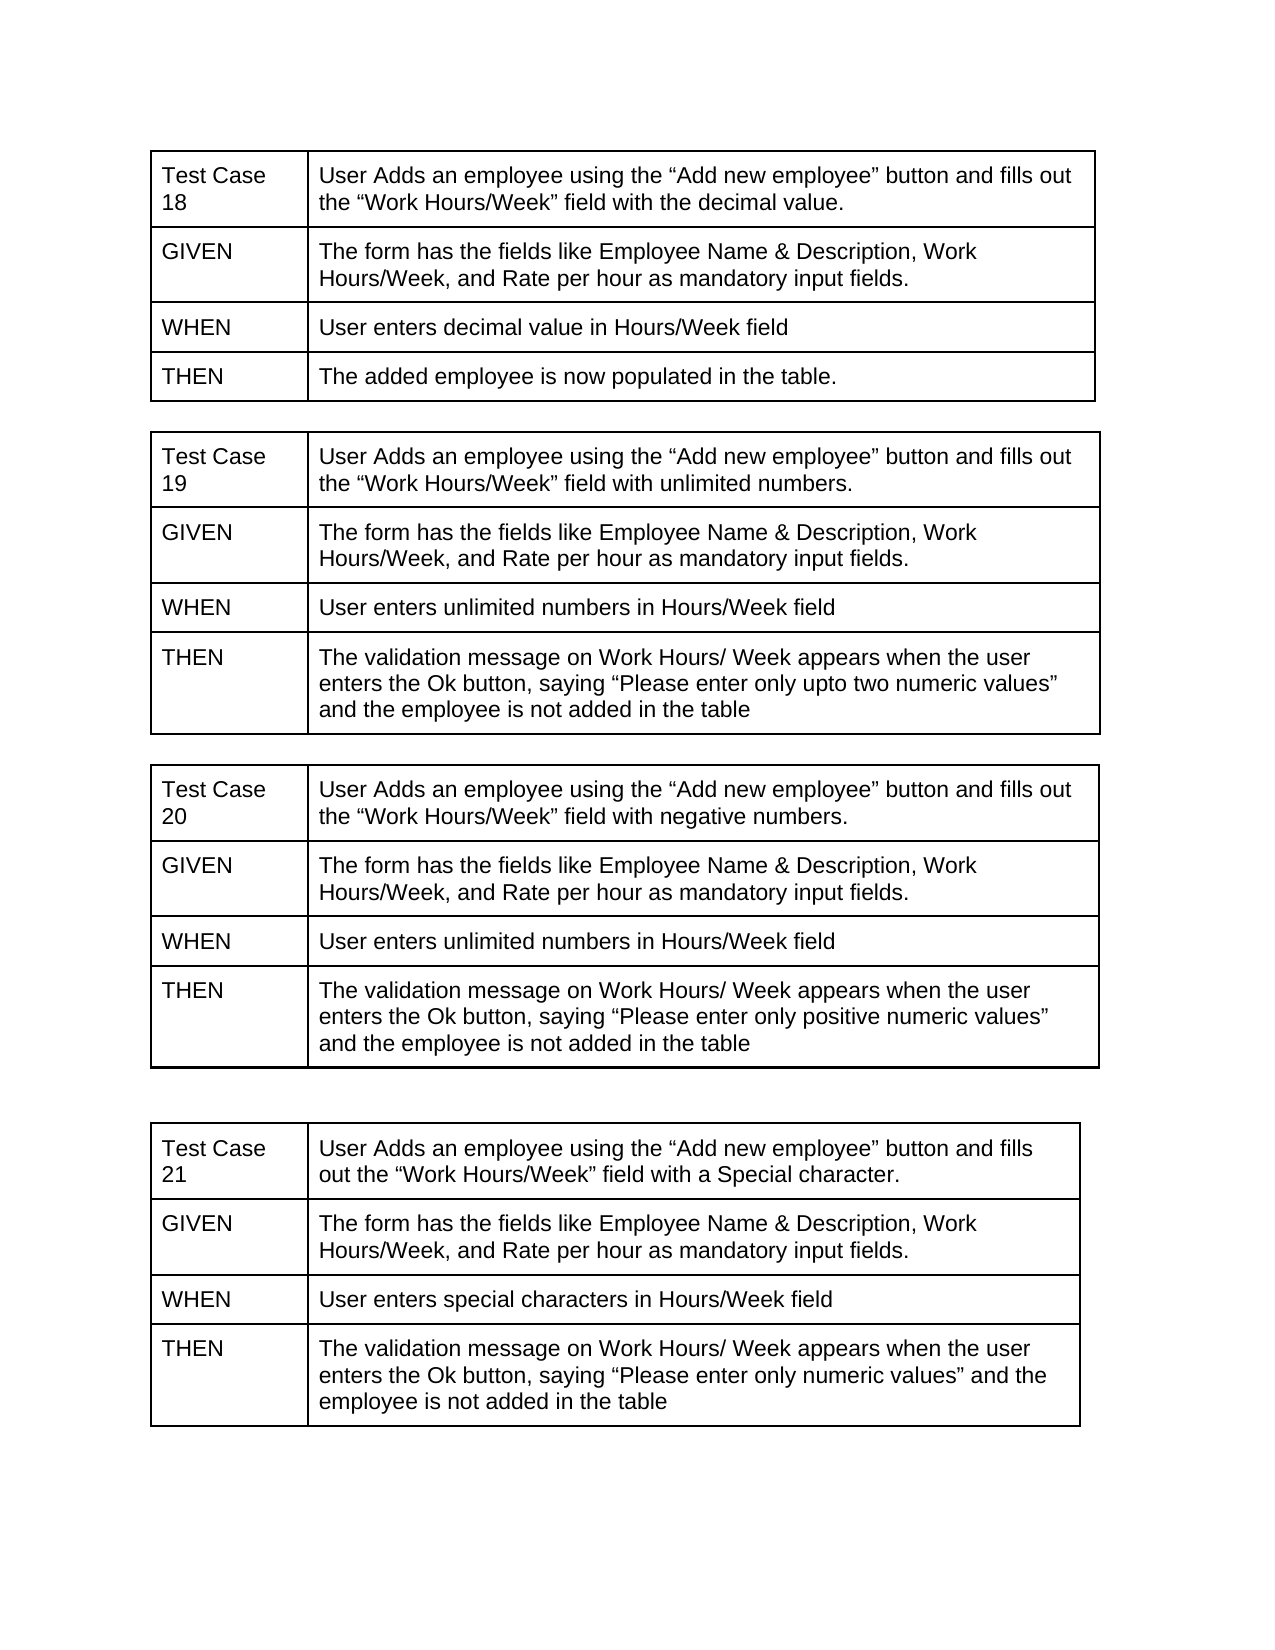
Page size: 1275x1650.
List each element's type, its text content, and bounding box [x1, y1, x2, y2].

table_cell GIVEN [152, 508, 307, 582]
table_cell THEN [152, 967, 307, 1066]
table_cell The added employee is now populated in the table. [309, 353, 1094, 400]
table_cell The form has the fields like Employee Name & Description, Work Hours/Week, and Rate per hour as mandatory input fields. [309, 508, 1099, 582]
table_cell GIVEN [152, 1200, 307, 1273]
table_cell WHEN [152, 1276, 307, 1323]
table_header Test Case 18 [152, 152, 307, 226]
table_header Test Case 19 [152, 433, 307, 506]
table_header User Adds an employee using the “Add new employee” button and fills out the “Work Hours/Week” field with a Special character. [309, 1124, 1079, 1198]
table_cell User enters decimal value in Hours/Week field [309, 303, 1094, 351]
table_cell The form has the fields like Employee Name & Description, Work Hours/Week, and Rate per hour as mandatory input fields. [309, 1200, 1079, 1273]
table_cell The form has the fields like Employee Name & Description, Work Hours/Week, and Rate per hour as mandatory input fields. [309, 228, 1094, 301]
table_cell WHEN [152, 917, 307, 964]
table_cell The form has the fields like Employee Name & Description, Work Hours/Week, and Rate per hour as mandatory input fields. [309, 842, 1098, 915]
table_header User Adds an employee using the “Add new employee” button and fills out the “Work Hours/Week” field with the decimal value. [309, 152, 1094, 226]
table_cell THEN [152, 353, 307, 400]
table_cell GIVEN [152, 842, 307, 915]
table_cell User enters unlimited numbers in Hours/Week field [309, 917, 1098, 964]
table_cell GIVEN [152, 228, 307, 301]
table_cell WHEN [152, 303, 307, 351]
table_cell The validation message on Work Hours/ Week appears when the user enters the Ok button, saying “Please enter only upto two numeric values” and the employee is not added in the table [309, 633, 1099, 733]
table_cell User enters unlimited numbers in Hours/Week field [309, 584, 1099, 631]
table_header Test Case 21 [152, 1124, 307, 1198]
table_cell THEN [152, 1325, 307, 1425]
table_cell THEN [152, 633, 307, 733]
table_header Test Case 20 [152, 766, 307, 839]
table_cell User enters special characters in Hours/Week field [309, 1276, 1079, 1323]
table_cell The validation message on Work Hours/ Week appears when the user enters the Ok button, saying “Please enter only positive numeric values” and the employee is not added in the table [309, 967, 1098, 1066]
table_cell WHEN [152, 584, 307, 631]
table_cell The validation message on Work Hours/ Week appears when the user enters the Ok button, saying “Please enter only numeric values” and the employee is not added in the table [309, 1325, 1079, 1425]
table_header User Adds an employee using the “Add new employee” button and fills out the “Work Hours/Week” field with negative numbers. [309, 766, 1098, 839]
table_header User Adds an employee using the “Add new employee” button and fills out the “Work Hours/Week” field with unlimited numbers. [309, 433, 1099, 506]
